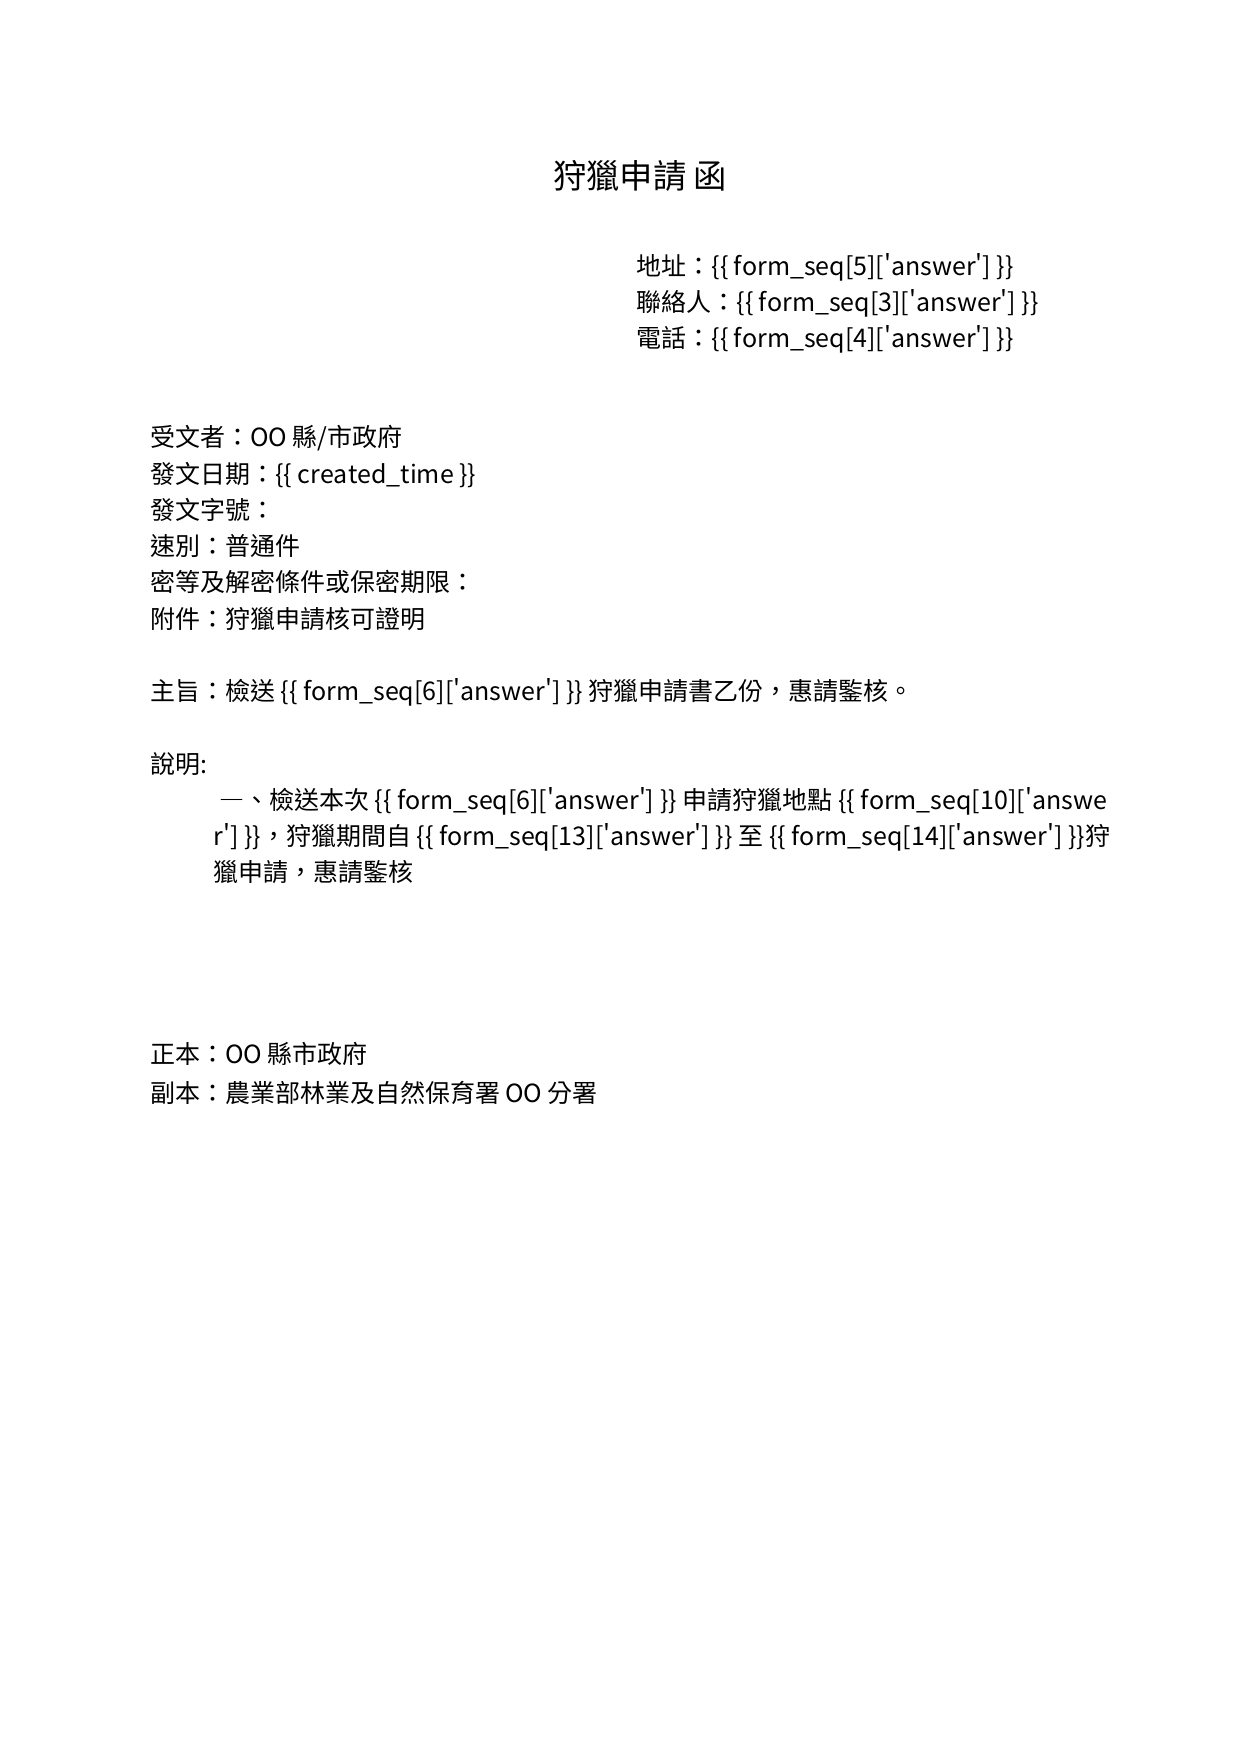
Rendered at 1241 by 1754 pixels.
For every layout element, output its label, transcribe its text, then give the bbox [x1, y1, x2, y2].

text 狩獵申請 [150, 150, 1124, 198]
text {{ form_seq[4]['answer'] }} [586, 319, 1124, 355]
text {{ form_seq[3]['answer'] }} [586, 283, 1124, 319]
text {{ form_seq[5]['answer'] }} [586, 246, 1124, 283]
